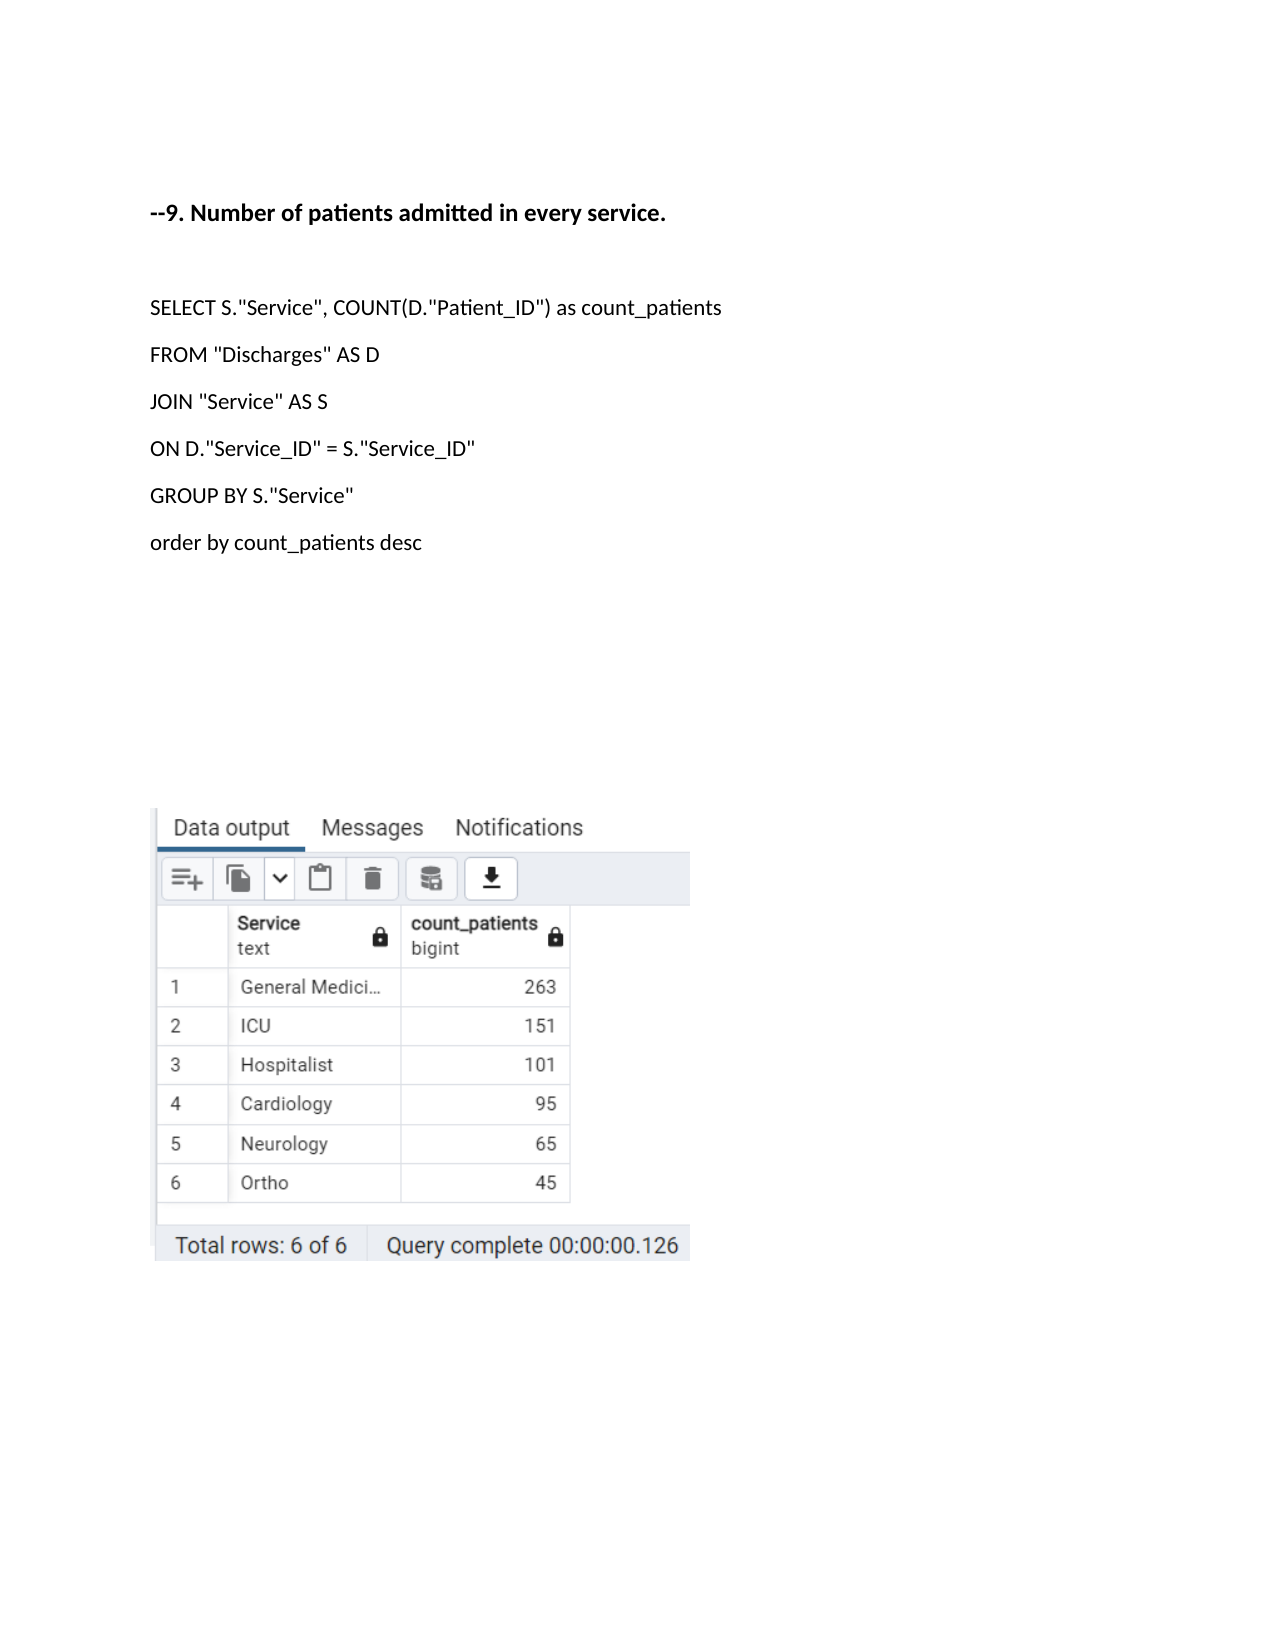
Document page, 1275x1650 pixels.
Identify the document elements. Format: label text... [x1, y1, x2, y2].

text JOIN "Service" AS S [150, 387, 1125, 415]
text ON D."Service_ID" = S."Service_ID" [150, 434, 1125, 462]
text GROUP BY S."Service" [150, 481, 1125, 509]
text order by count_patients desc [150, 528, 1125, 556]
text SELECT S."Service", COUNT(D."Patient_ID") as count_patients [150, 293, 1125, 321]
picture [150, 808, 690, 1261]
text --9. Number of patients admitted in every service. [150, 197, 1125, 227]
text FROM "Discharges" AS D [150, 340, 1125, 368]
